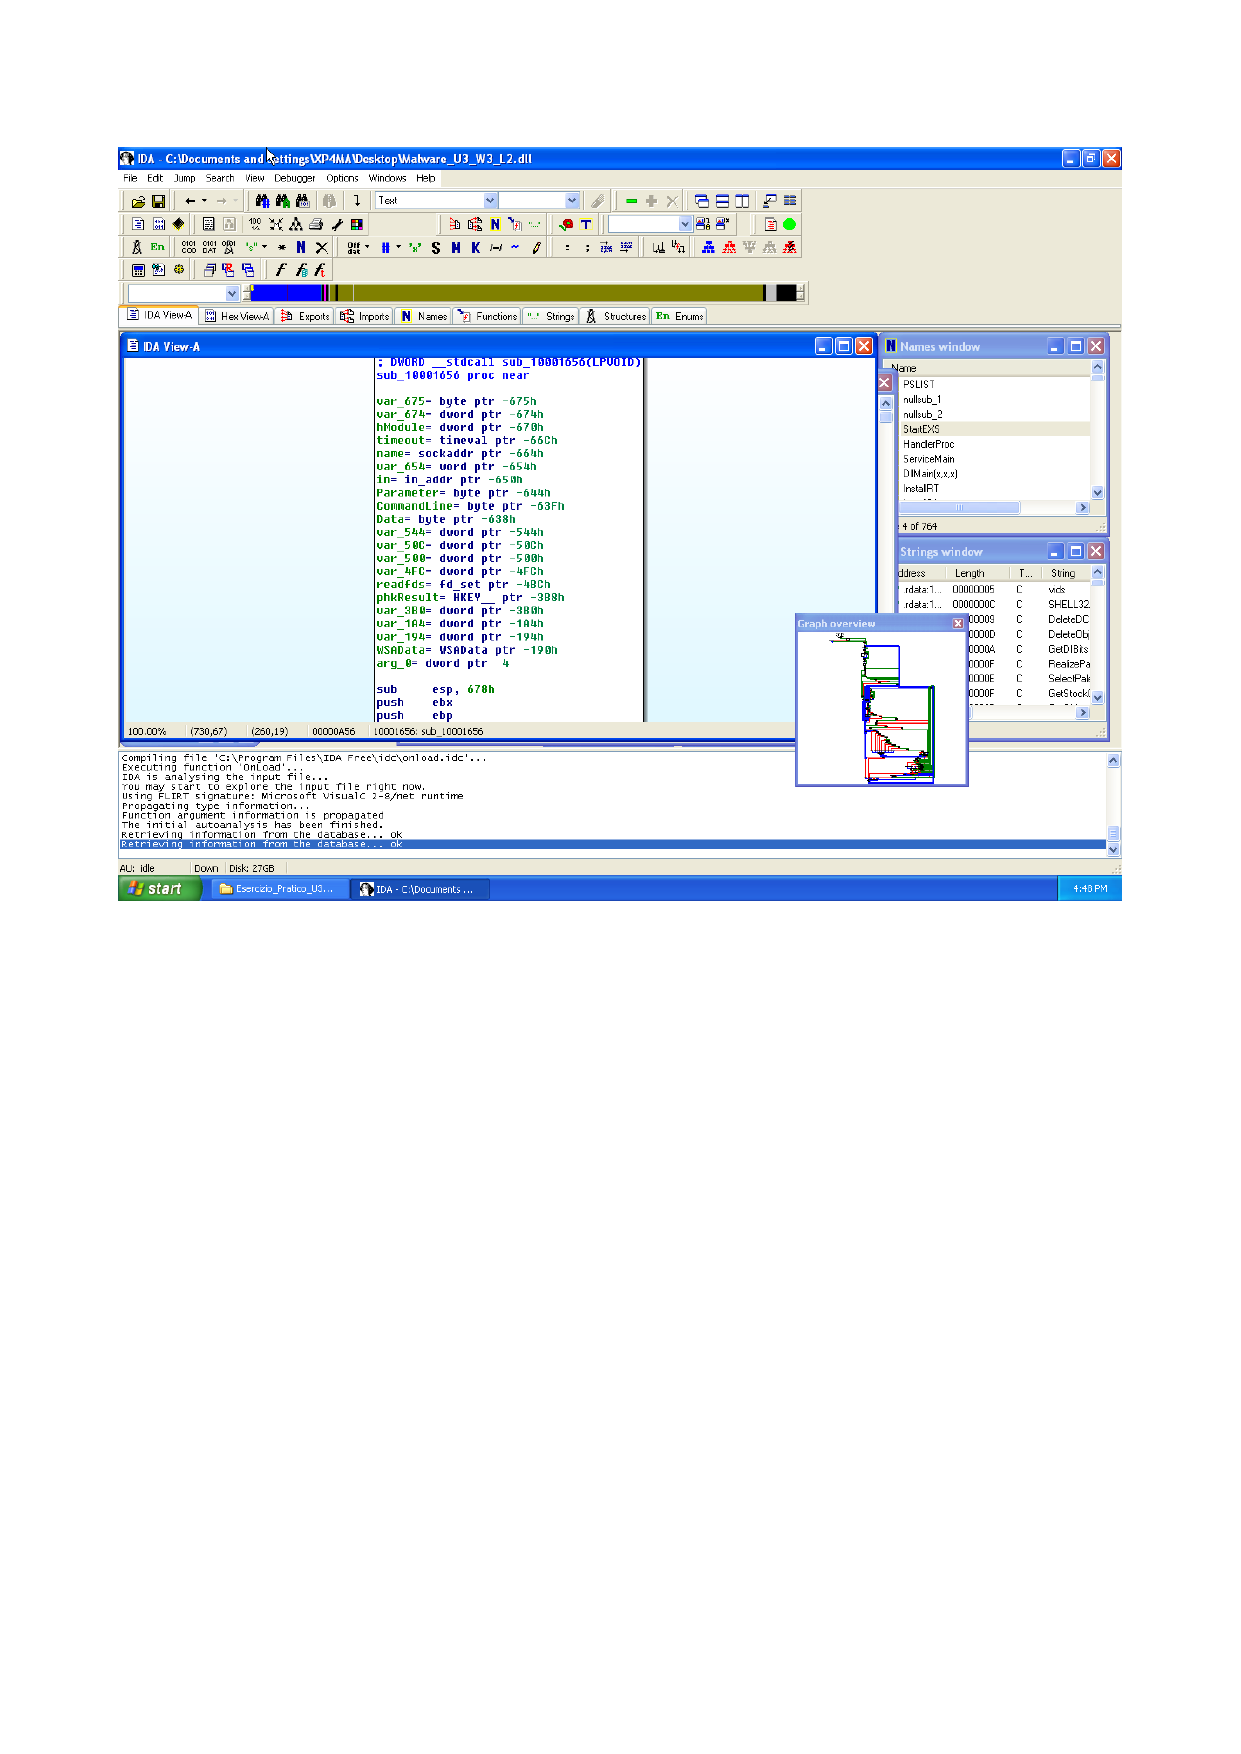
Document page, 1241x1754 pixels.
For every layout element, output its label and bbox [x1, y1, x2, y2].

picture [118, 147, 1122, 901]
